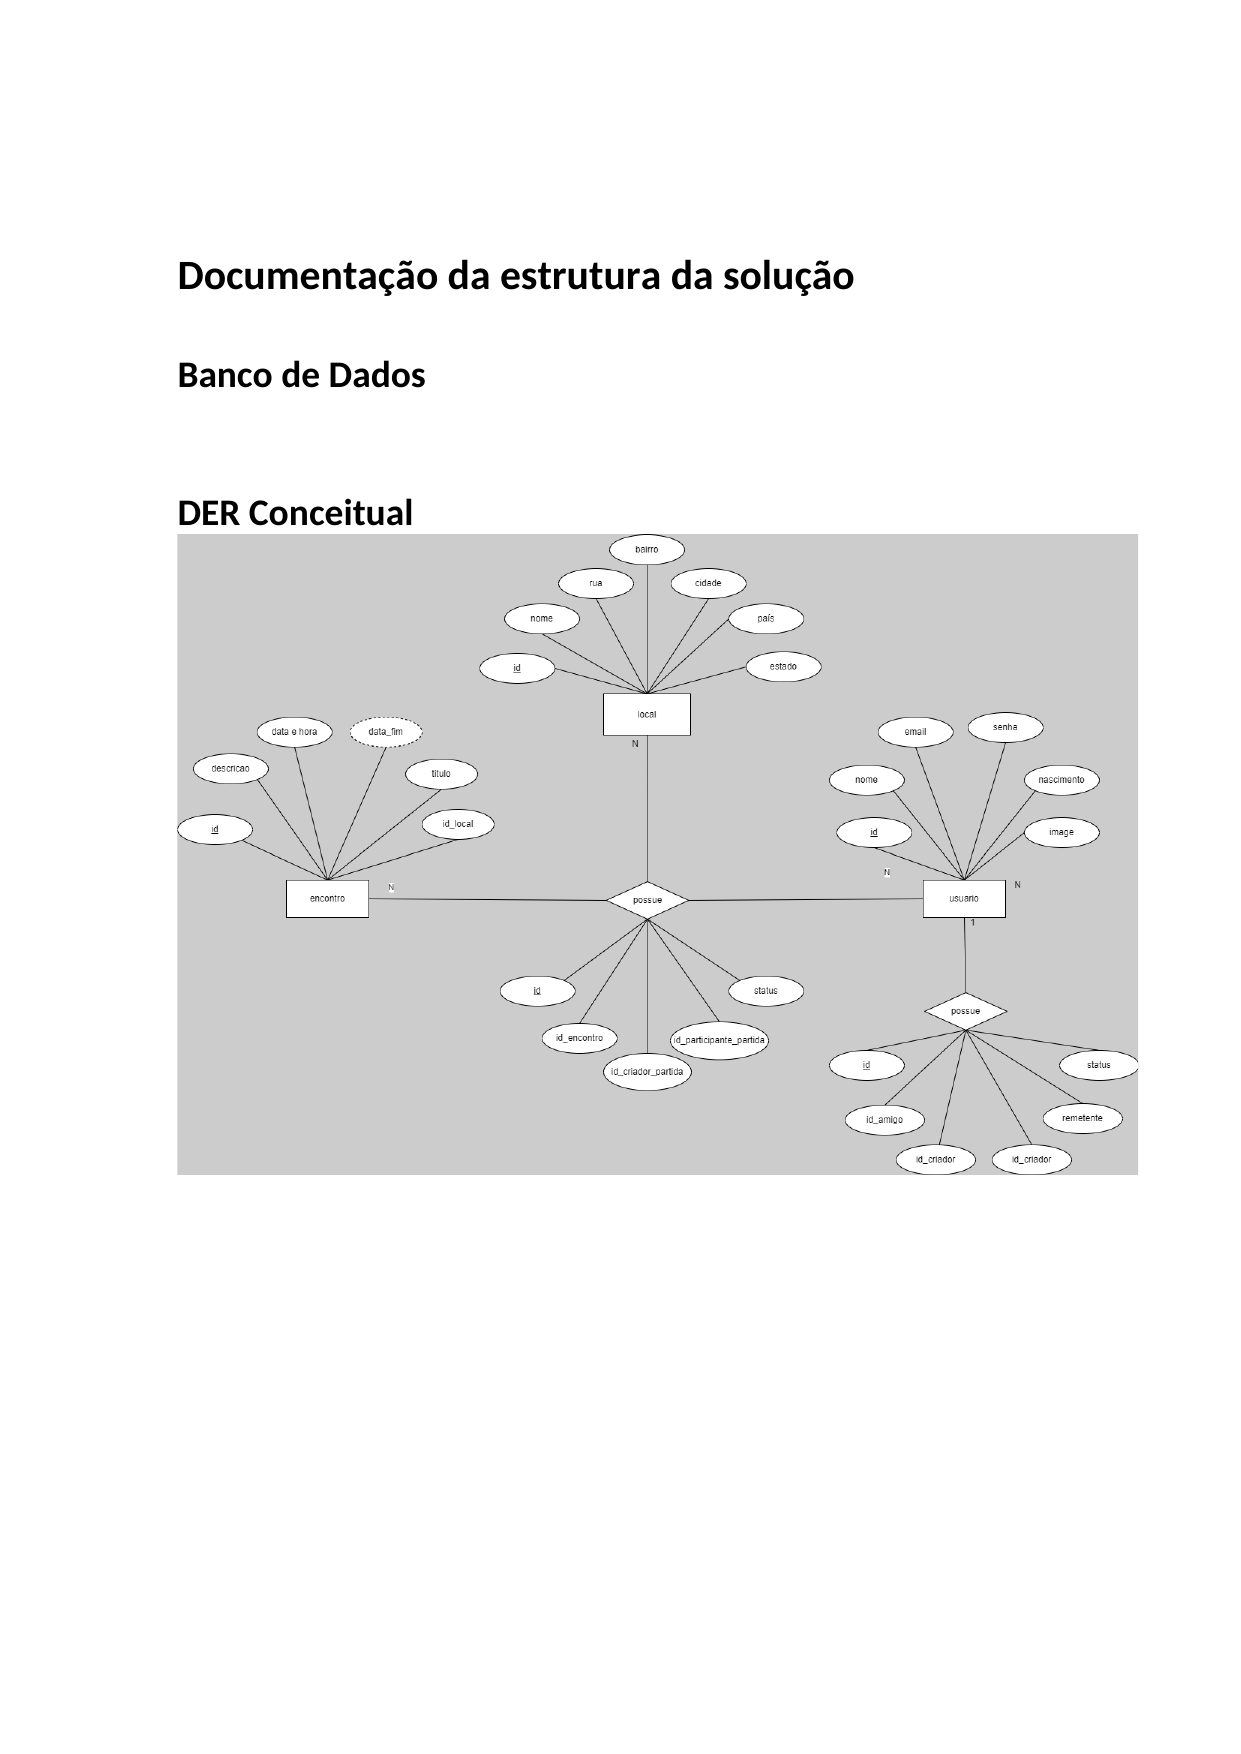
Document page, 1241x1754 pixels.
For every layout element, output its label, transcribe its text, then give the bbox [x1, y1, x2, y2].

text DER Conceitual [177, 488, 1063, 534]
text Documentação da estrutura da solução [177, 249, 1063, 300]
text Banco de Dados [177, 351, 1063, 397]
picture [177, 534, 1139, 1175]
